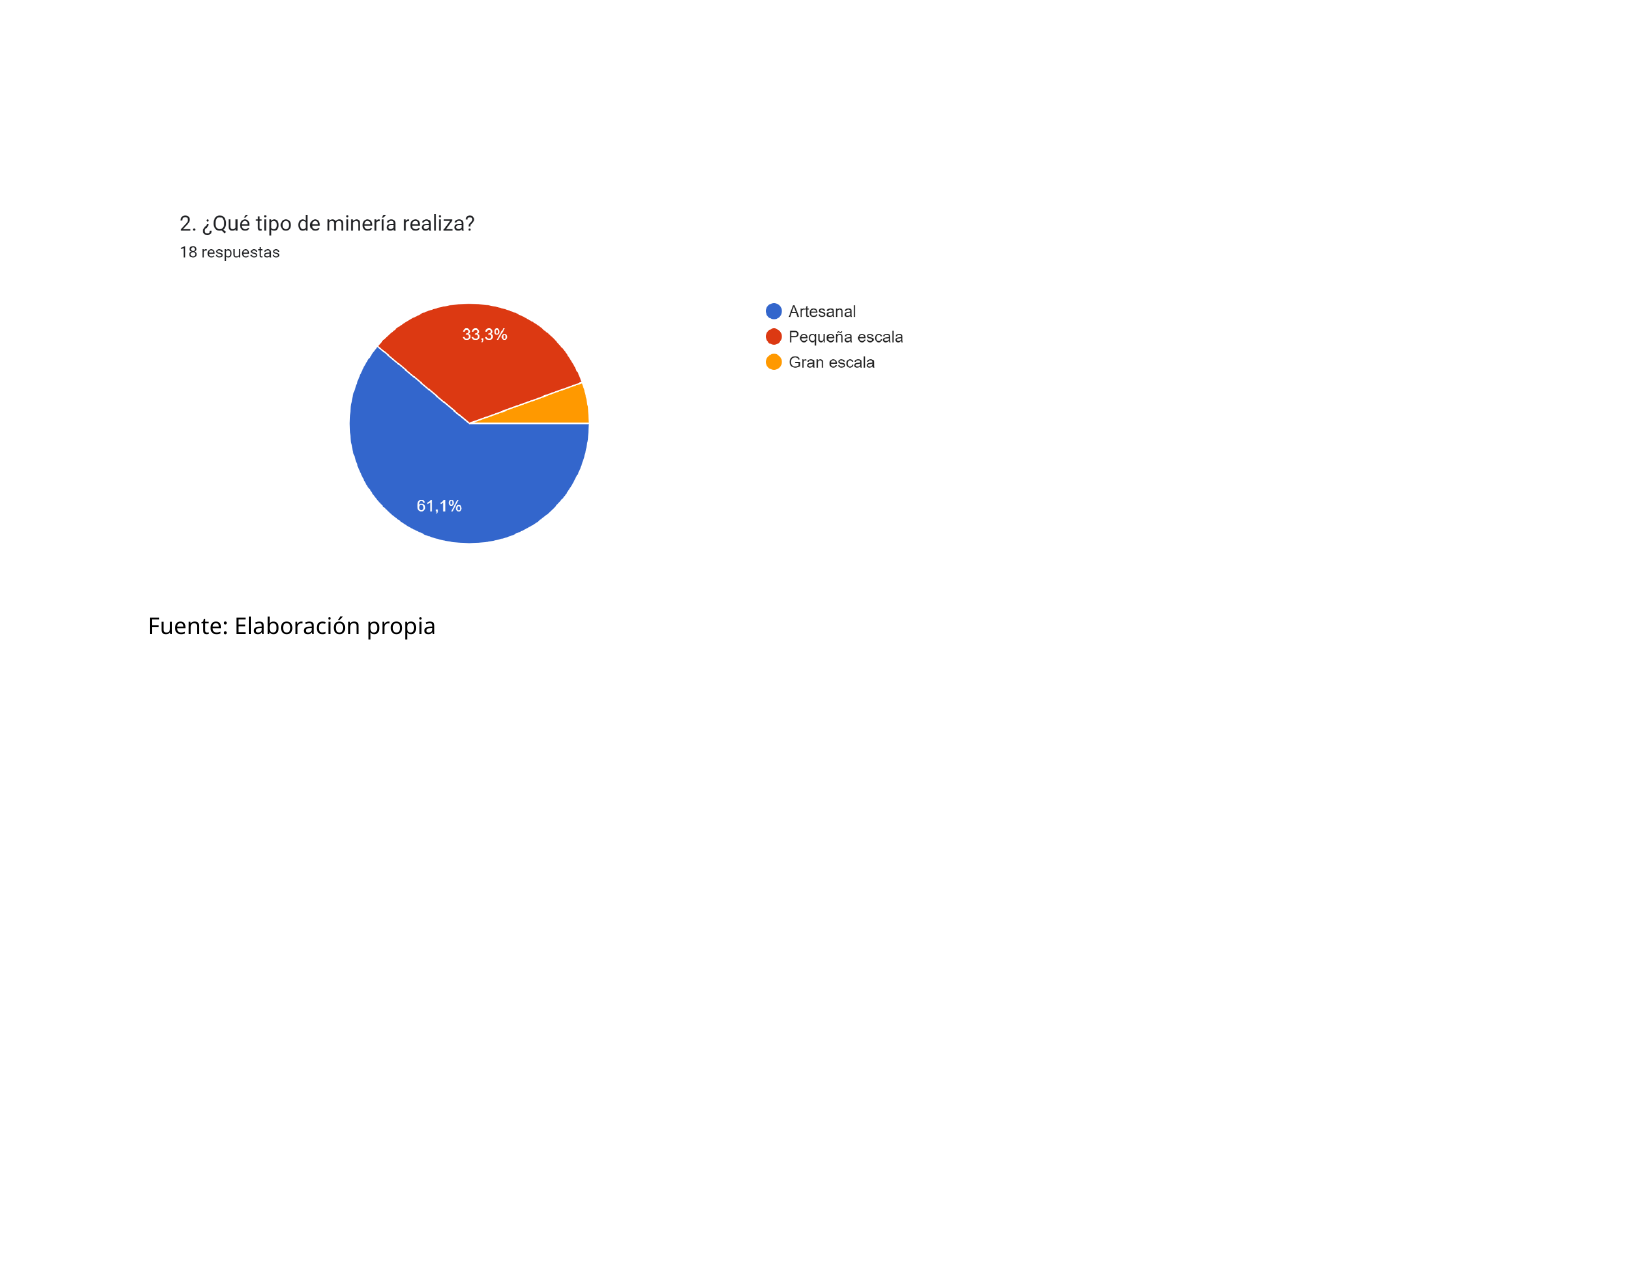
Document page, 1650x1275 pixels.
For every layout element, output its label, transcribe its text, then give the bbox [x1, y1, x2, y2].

text Fuente: Elaboración propia [148, 610, 1502, 641]
picture [147, 177, 1125, 589]
